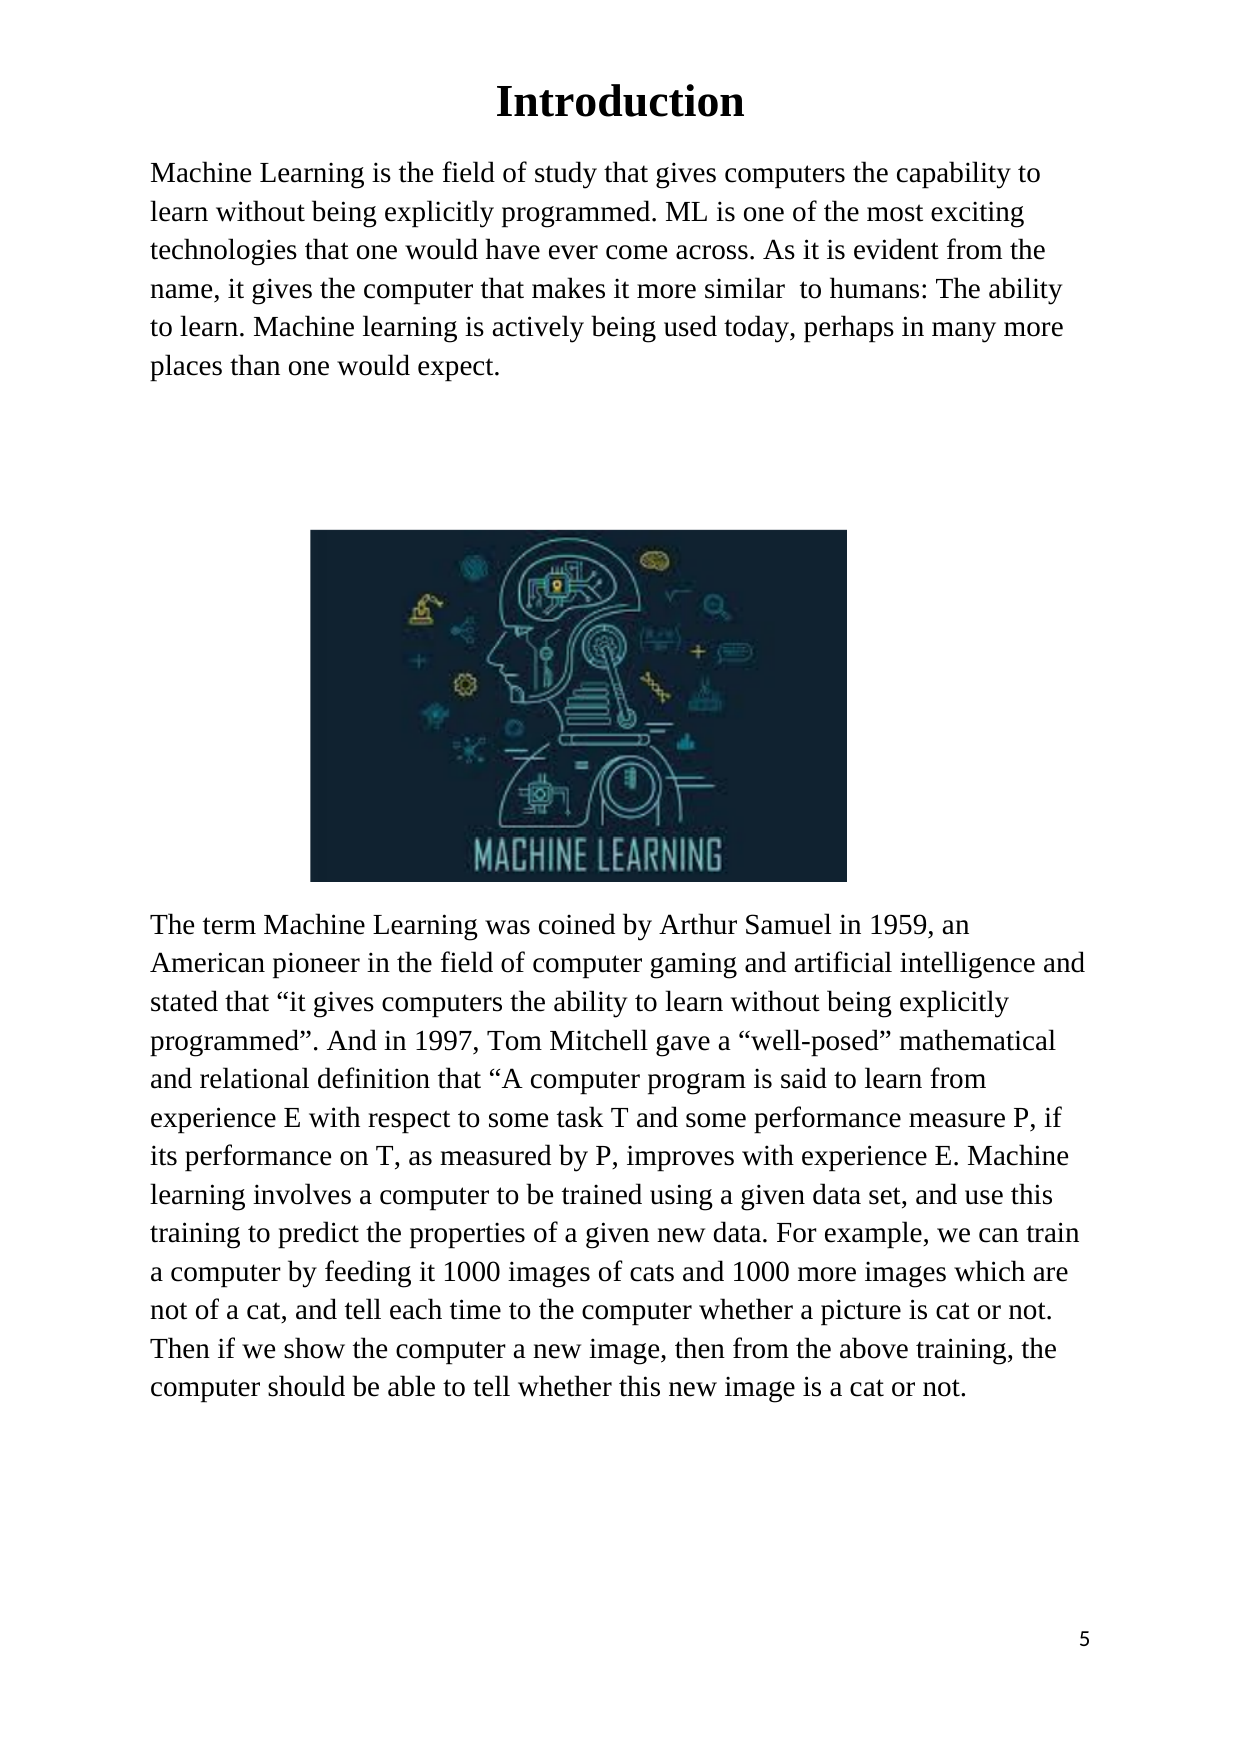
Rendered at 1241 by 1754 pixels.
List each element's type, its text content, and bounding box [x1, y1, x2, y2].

text Machine Learning is the field of study that gives computers the capability to learn without being explicitly programmed. ML is one of the most exciting technologies that one would have ever come across. As it is evident from the name, it gives the computer that makes it more similar to humans: The ability to learn. Machine learning is actively being used today, perhaps in many more places than one would expect. [150, 155, 1090, 381]
picture [310, 526, 847, 882]
text The term Machine Learning was coined by Arthur Samuel in 1959, an American pioneer in the field of computer gaming and artificial intelligence and stated that “it gives computers the ability to learn without being explicitly programmed”. And in 1997, Tom Mitchell gave a “well-posed” mathematical and relational definition that “A computer program is said to learn from experience E with respect to some task T and some performance measure P, if its performance on T, as measured by P, improves with experience E. Machine learning involves a computer to be trained using a given data set, and use this training to predict the properties of a given new data. For example, we can train a computer by feeding it 1000 images of cats and 1000 more images which are not of a cat, and tell each time to the computer whether a picture is cat or not. Then if we show the computer a new image, then from the above training, the computer should be able to tell whether this new image is a cat or not. [150, 907, 1090, 1403]
text Introduction [150, 74, 1090, 127]
